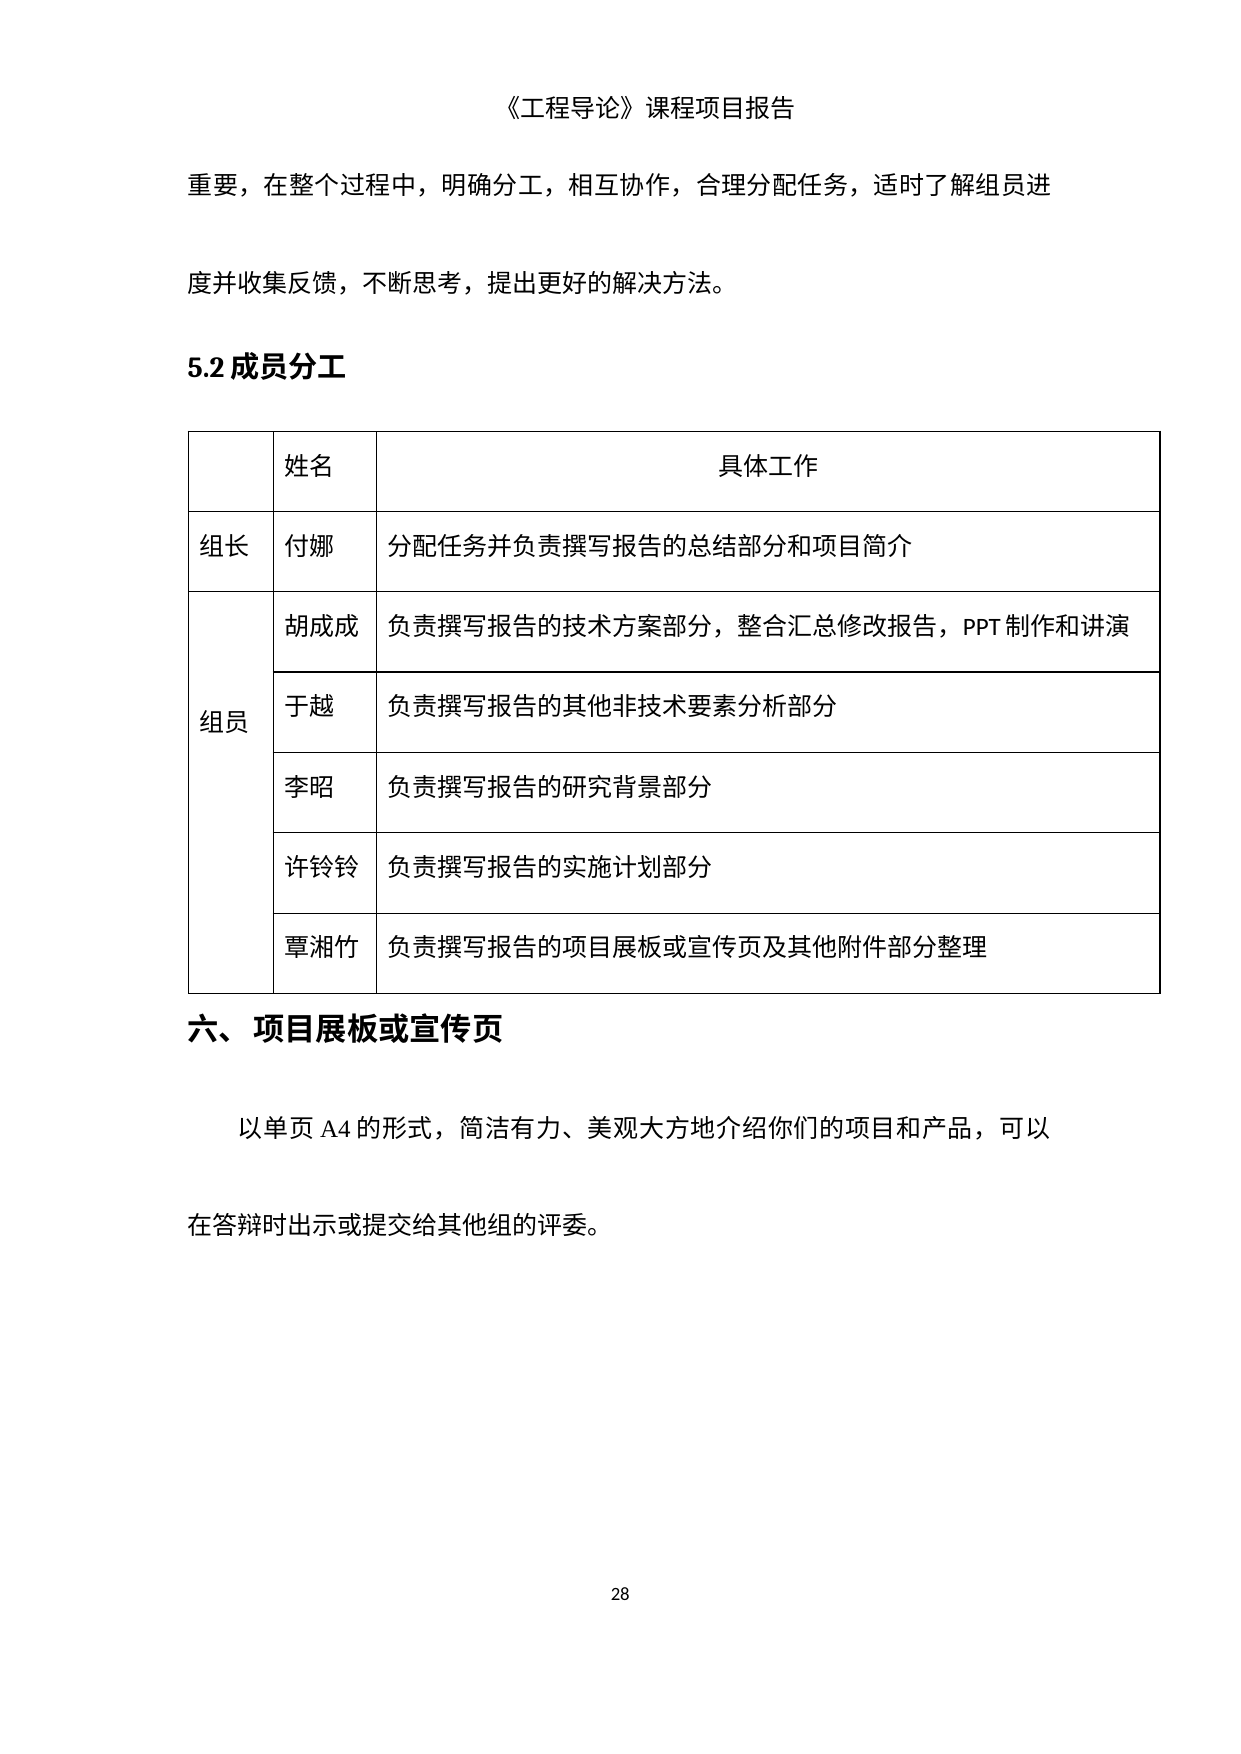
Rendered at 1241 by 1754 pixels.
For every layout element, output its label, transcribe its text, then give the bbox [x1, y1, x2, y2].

table_header 具体工作 [377, 432, 1159, 511]
subtitle 5.2成员分工 [187, 332, 1053, 397]
table_cell 负责撰写报告的其他非技术要素分析部分 [377, 673, 1159, 752]
table_cell 覃湘竹 [274, 914, 376, 993]
table_cell 许铃铃 [274, 833, 376, 912]
subtitle 项目展板或宣传页 [187, 994, 1053, 1059]
table_cell 于越 [274, 673, 376, 752]
table_header [189, 432, 273, 511]
table_cell 负责撰写报告的技术方案部分，整合汇总修改报告，PPT制作和讲演 [377, 592, 1159, 671]
table_cell 付娜 [274, 512, 376, 591]
table_cell 李昭 [274, 753, 376, 832]
table_cell 负责撰写报告的实施计划部分 [377, 833, 1159, 912]
table_cell 分配任务并负责撰写报告的总结部分和项目简介 [377, 512, 1159, 591]
table_cell 组员 [189, 592, 273, 993]
table_cell 组长 [189, 512, 273, 591]
table_cell 负责撰写报告的研究背景部分 [377, 753, 1159, 832]
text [187, 151, 1053, 314]
table_cell 胡成成 [274, 592, 376, 671]
text 以单页A4的形式，简洁有力、美观大方地介绍你们的项目和产品，可以在答辩时出示或提交给其他组的评委。 [187, 1094, 1053, 1256]
table_header 姓名 [274, 432, 376, 511]
table_cell 负责撰写报告的项目展板或宣传页及其他附件部分整理 [377, 914, 1159, 993]
